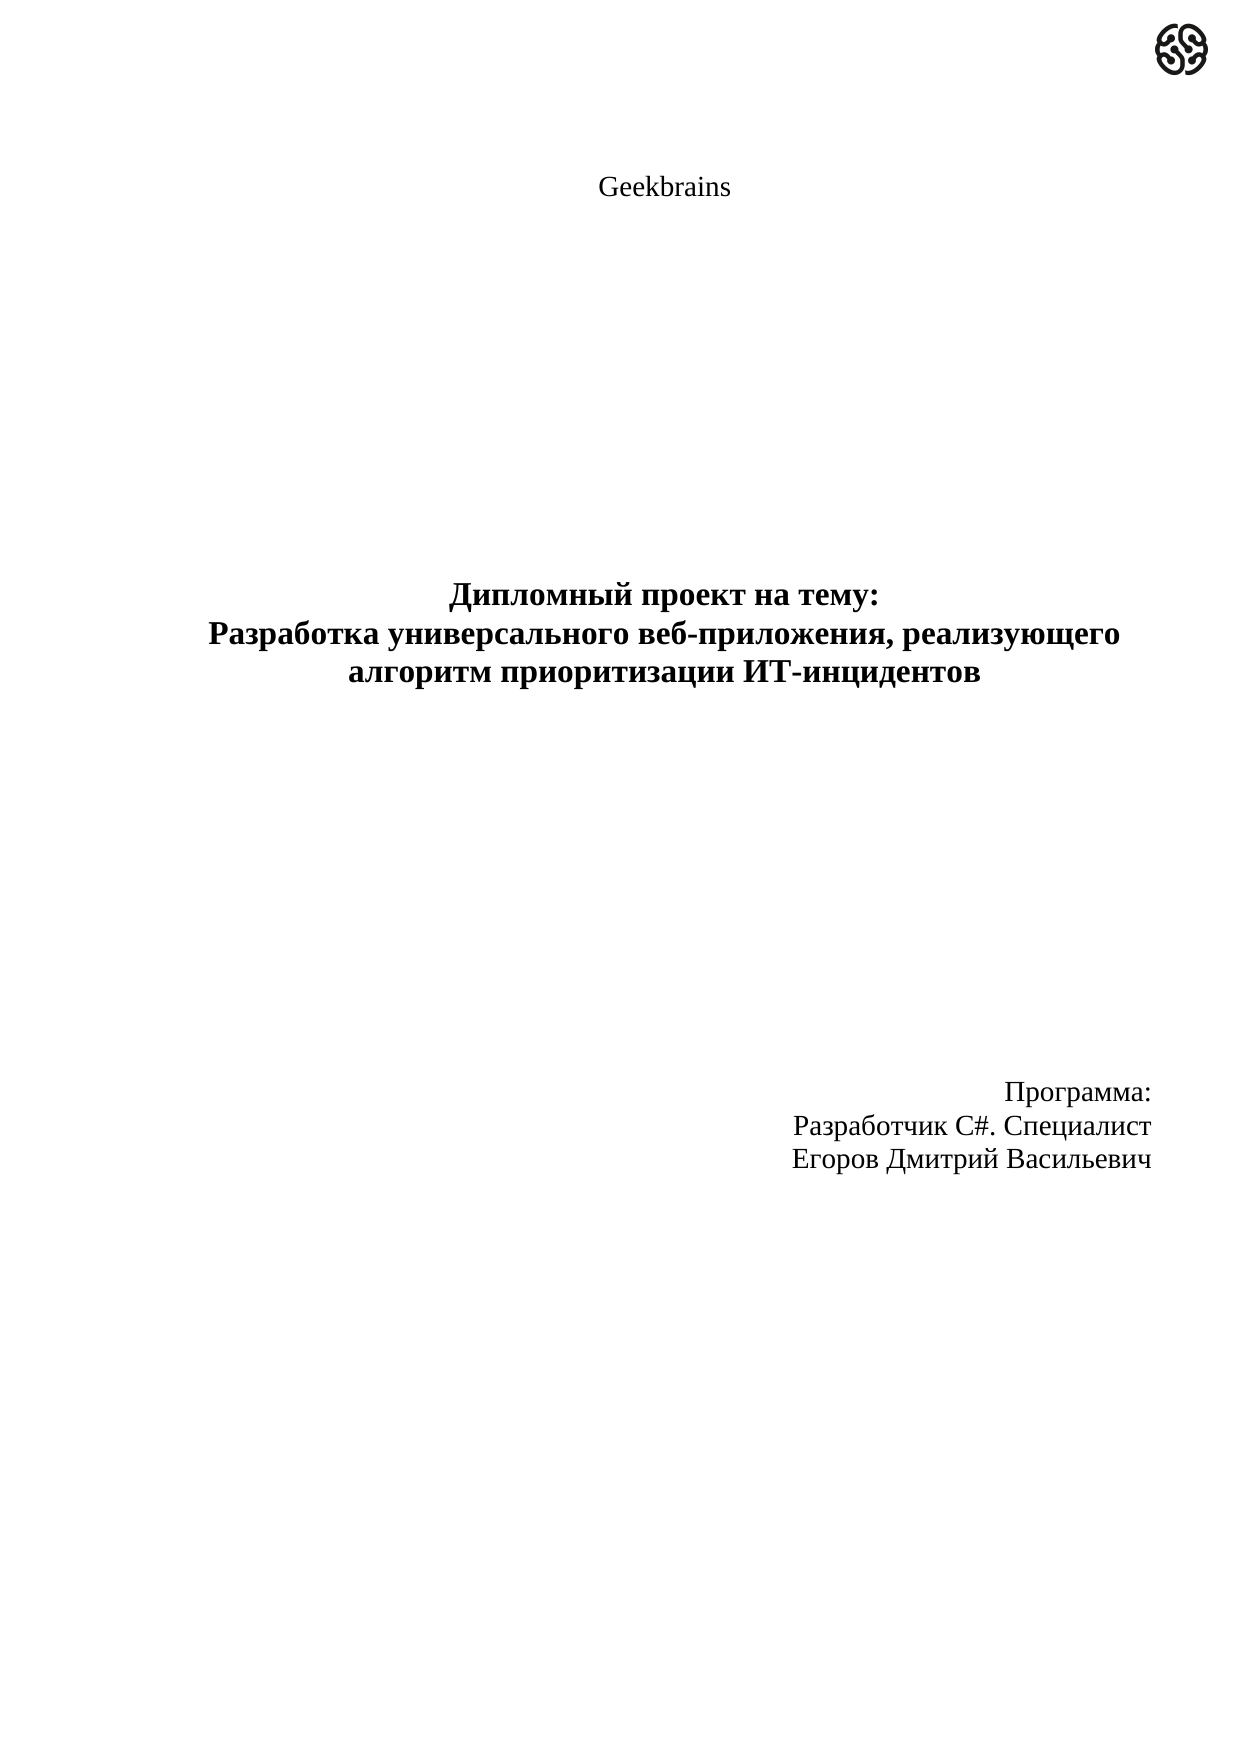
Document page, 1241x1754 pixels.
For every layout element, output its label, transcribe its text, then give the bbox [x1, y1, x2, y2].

text Разработчик C#. Специалист [177, 1108, 1152, 1142]
text Дипломный проект на тему: [177, 574, 1152, 613]
picture [1155, 23, 1208, 76]
text Разработка универсального веб-приложения, реализующего алгоритм приоритизации ИТ-инцидентов [177, 613, 1152, 689]
text Программа: [177, 1074, 1152, 1108]
text Geekbrains [177, 169, 1152, 203]
text Егоров Дмитрий Васильевич [177, 1142, 1152, 1175]
